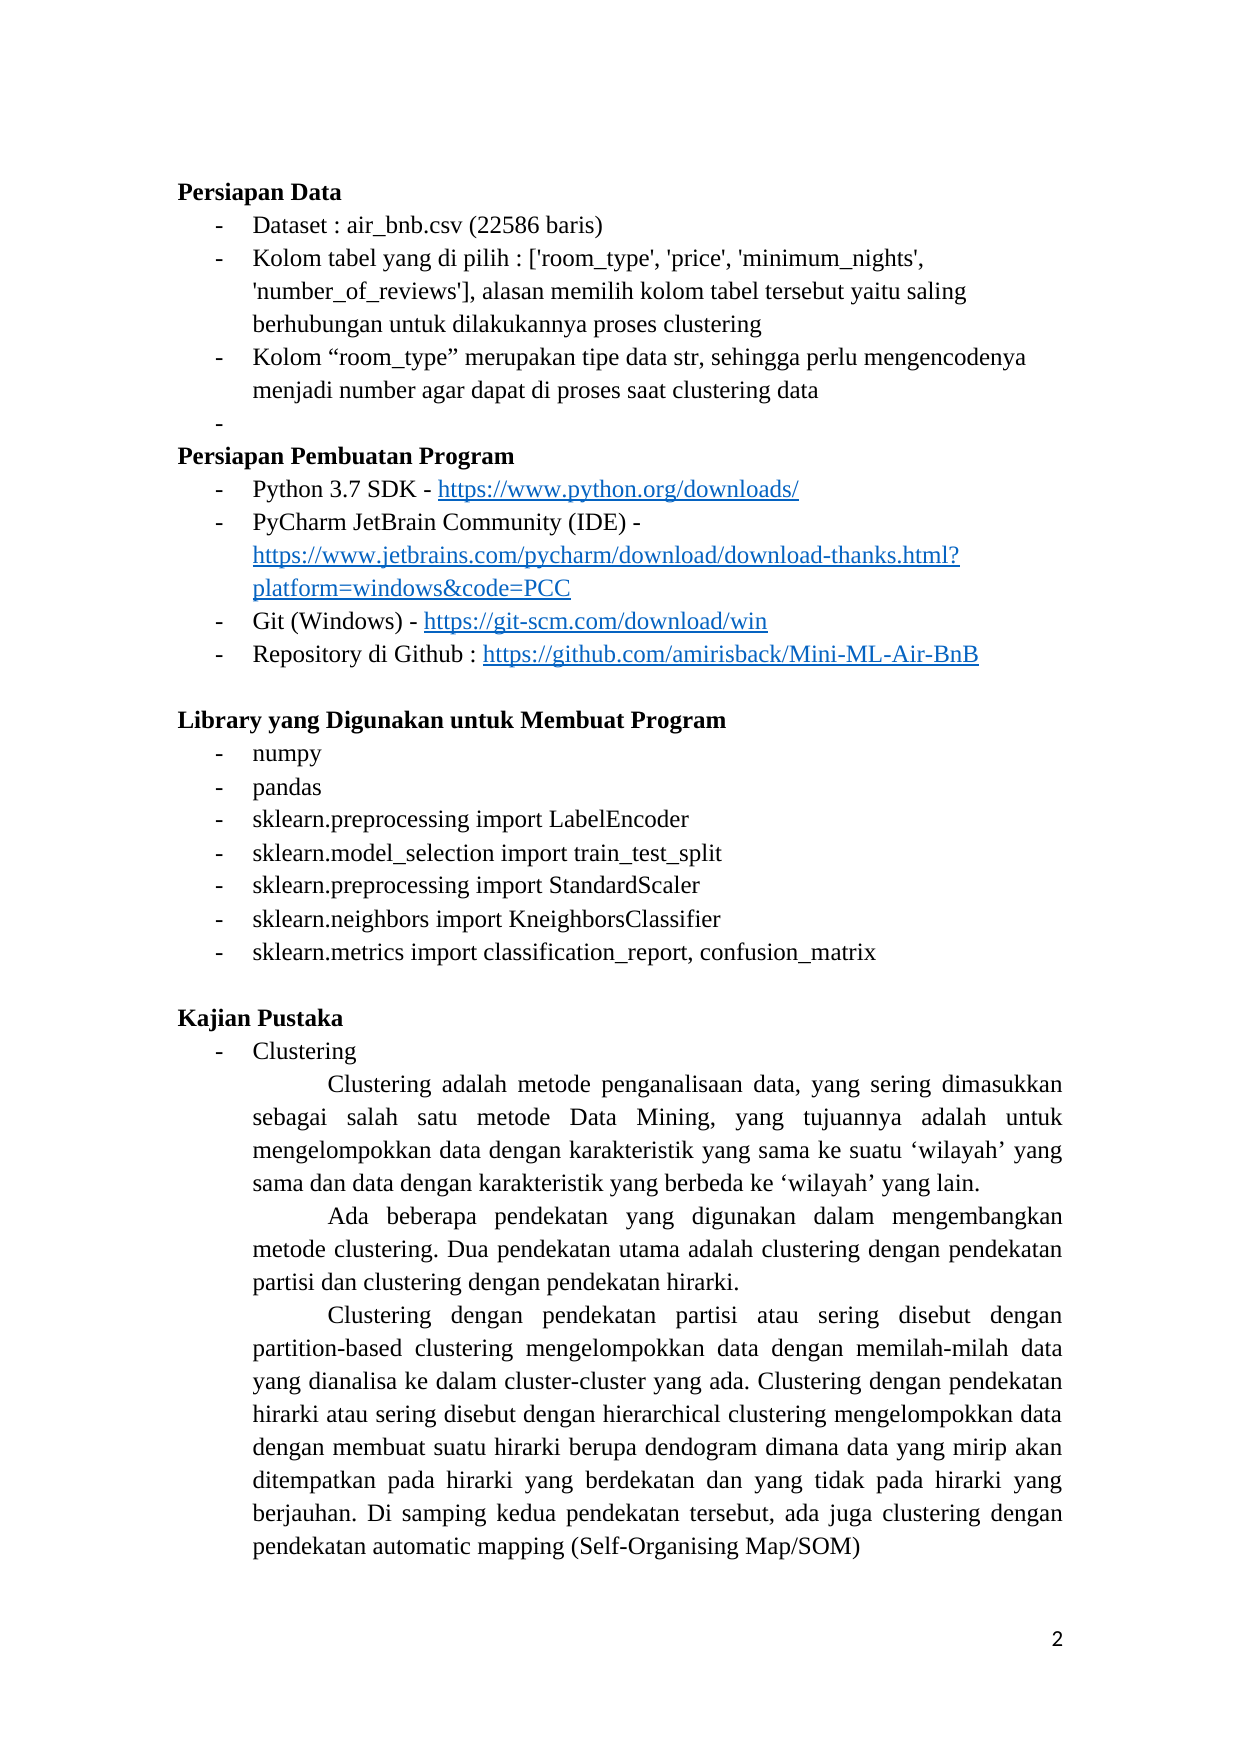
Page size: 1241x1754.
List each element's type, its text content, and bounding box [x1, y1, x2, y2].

list Clustering adalah metode penganalisaan data, yang sering dimasukkan sebagai salah satu metode Data Mining, yang tujuannya adalah untuk mengelompokkan data dengan karakteristik yang sama ke suatu ‘wilayah’ yang sama dan data dengan karakteristik yang berbeda ke ‘wilayah’ yang lain. [252, 1069, 1063, 1197]
list pandas [215, 772, 1063, 800]
list Kolom tabel yang di pilih : ['room_type', 'price', 'minimum_nights', 'number_of_reviews'], alasan memilih kolom tabel tersebut yaitu saling berhubungan untuk dilakukannya proses clustering [215, 243, 1063, 338]
text Library yang Digunakan untuk Membuat Program [177, 706, 1063, 734]
text Kajian Pustaka [177, 1003, 1063, 1031]
list Repository di Github : https://github.com/amirisback/Mini-ML-Air-BnB [215, 639, 1063, 668]
list Clustering [215, 1036, 1063, 1064]
list Git (Windows) - https://git-scm.com/download/win [215, 606, 1063, 635]
list sklearn.neighbors import KneighborsClassifier [215, 904, 1063, 932]
list sklearn.metrics import classification_report, confusion_matrix [215, 937, 1063, 965]
list Dataset : air_bnb.csv (22586 baris) [215, 210, 1063, 239]
list Python 3.7 SDK - https://www.python.org/downloads/ [215, 474, 1063, 503]
text Persiapan Pembuatan Program [177, 441, 1063, 470]
list sklearn.preprocessing import LabelEncoder [215, 804, 1063, 833]
list Clustering dengan pendekatan partisi atau sering disebut dengan partition-based clustering mengelompokkan data dengan memilah-milah data yang dianalisa ke dalam cluster-cluster yang ada. Clustering dengan pendekatan hirarki atau sering disebut dengan hierarchical clustering mengelompokkan data dengan membuat suatu hirarki berupa dendogram dimana data yang mirip akan ditempatkan pada hirarki yang berdekatan dan yang tidak pada hirarki yang berjauhan. Di samping kedua pendekatan tersebut, ada juga clustering dengan pendekatan automatic mapping (Self-Organising Map/SOM) [252, 1300, 1063, 1560]
list Ada beberapa pendekatan yang digunakan dalam mengembangkan metode clustering. Dua pendekatan utama adalah clustering dengan pendekatan partisi dan clustering dengan pendekatan hirarki. [252, 1201, 1063, 1296]
list Kolom “room_type” merupakan tipe data str, sehingga perlu mengencodenya menjadi number agar dapat di proses saat clustering data [215, 342, 1063, 404]
list sklearn.preprocessing import StandardScaler [215, 871, 1063, 899]
list PyCharm JetBrain Community (IDE) - https://www.jetbrains.com/pycharm/download/download-thanks.html?platform=windows&code=PCC [215, 507, 1063, 602]
text Persiapan Data [177, 177, 1063, 206]
list numpy [215, 738, 1063, 767]
list sklearn.model_selection import train_test_split [215, 838, 1063, 866]
